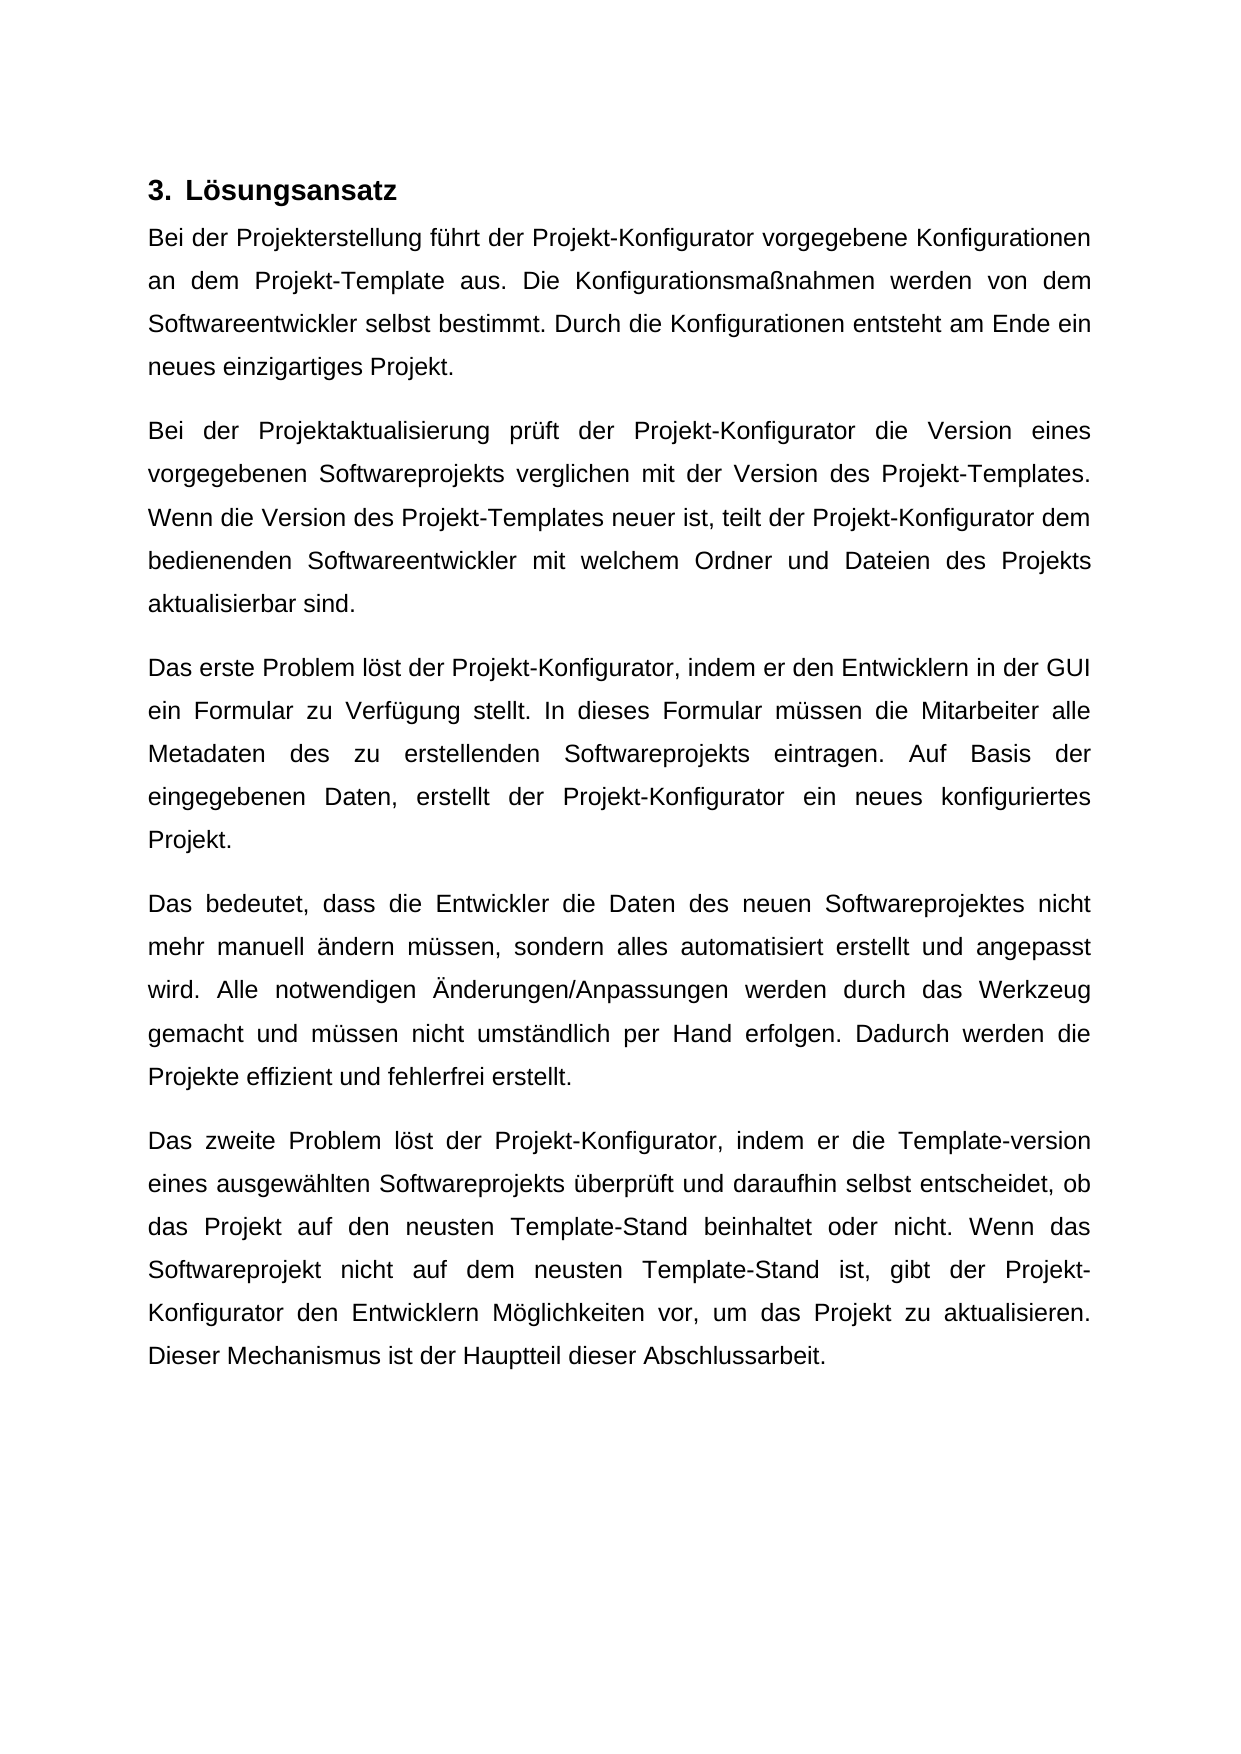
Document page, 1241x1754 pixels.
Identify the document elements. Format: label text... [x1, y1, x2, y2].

text Bei der Projektaktualisierung prüft der Projekt-Konfigurator die Version eines vorgegebenen Softwareprojekts verglichen mit der Version des Projekt-Templates. Wenn die Version des Projekt-Templates neuer ist, teilt der Projekt-Konfigurator dem bedienenden Softwareentwickler mit welchem Ordner und Dateien des Projekts aktualisierbar sind. [148, 416, 1093, 617]
text Das zweite Problem löst der Projekt-Konfigurator, indem er die Template-version eines ausgewählten Softwareprojekts überprüft und daraufhin selbst entscheidet, ob das Projekt auf den neusten Template-Stand beinhaltet oder nicht. Wenn das Softwareprojekt nicht auf dem neusten Template-Stand ist, gibt der Projekt-Konfigurator den Entwicklern Möglichkeiten vor, um das Projekt zu aktualisieren. Dieser Mechanismus ist der Hauptteil dieser Abschlussarbeit. [148, 1126, 1093, 1370]
subtitle Lösungsansatz [148, 173, 1093, 206]
text Das bedeutet, dass die Entwickler die Daten des neuen Softwareprojektes nicht mehr manuell ändern müssen, sondern alles automatisiert erstellt und angepasst wird. Alle notwendigen Änderungen/Anpassungen werden durch das Werkzeug gemacht und müssen nicht umständlich per Hand erfolgen. Dadurch werden die Projekte effizient und fehlerfrei erstellt. [148, 889, 1093, 1090]
text Bei der Projekterstellung führt der Projekt-Konfigurator vorgegebene Konfigurationen an dem Projekt-Template aus. Die Konfigurationsmaßnahmen werden von dem Softwareentwickler selbst bestimmt. Durch die Konfigurationen entsteht am Ende ein neues einzigartiges Projekt. [148, 223, 1093, 381]
text Das erste Problem löst der Projekt-Konfigurator, indem er den Entwicklern in der GUI ein Formular zu Verfügung stellt. In dieses Formular müssen die Mitarbeiter alle Metadaten des zu erstellenden Softwareprojekts eintragen. Auf Basis der eingegebenen Daten, erstellt der Projekt-Konfigurator ein neues konfiguriertes Projekt. [148, 653, 1093, 854]
